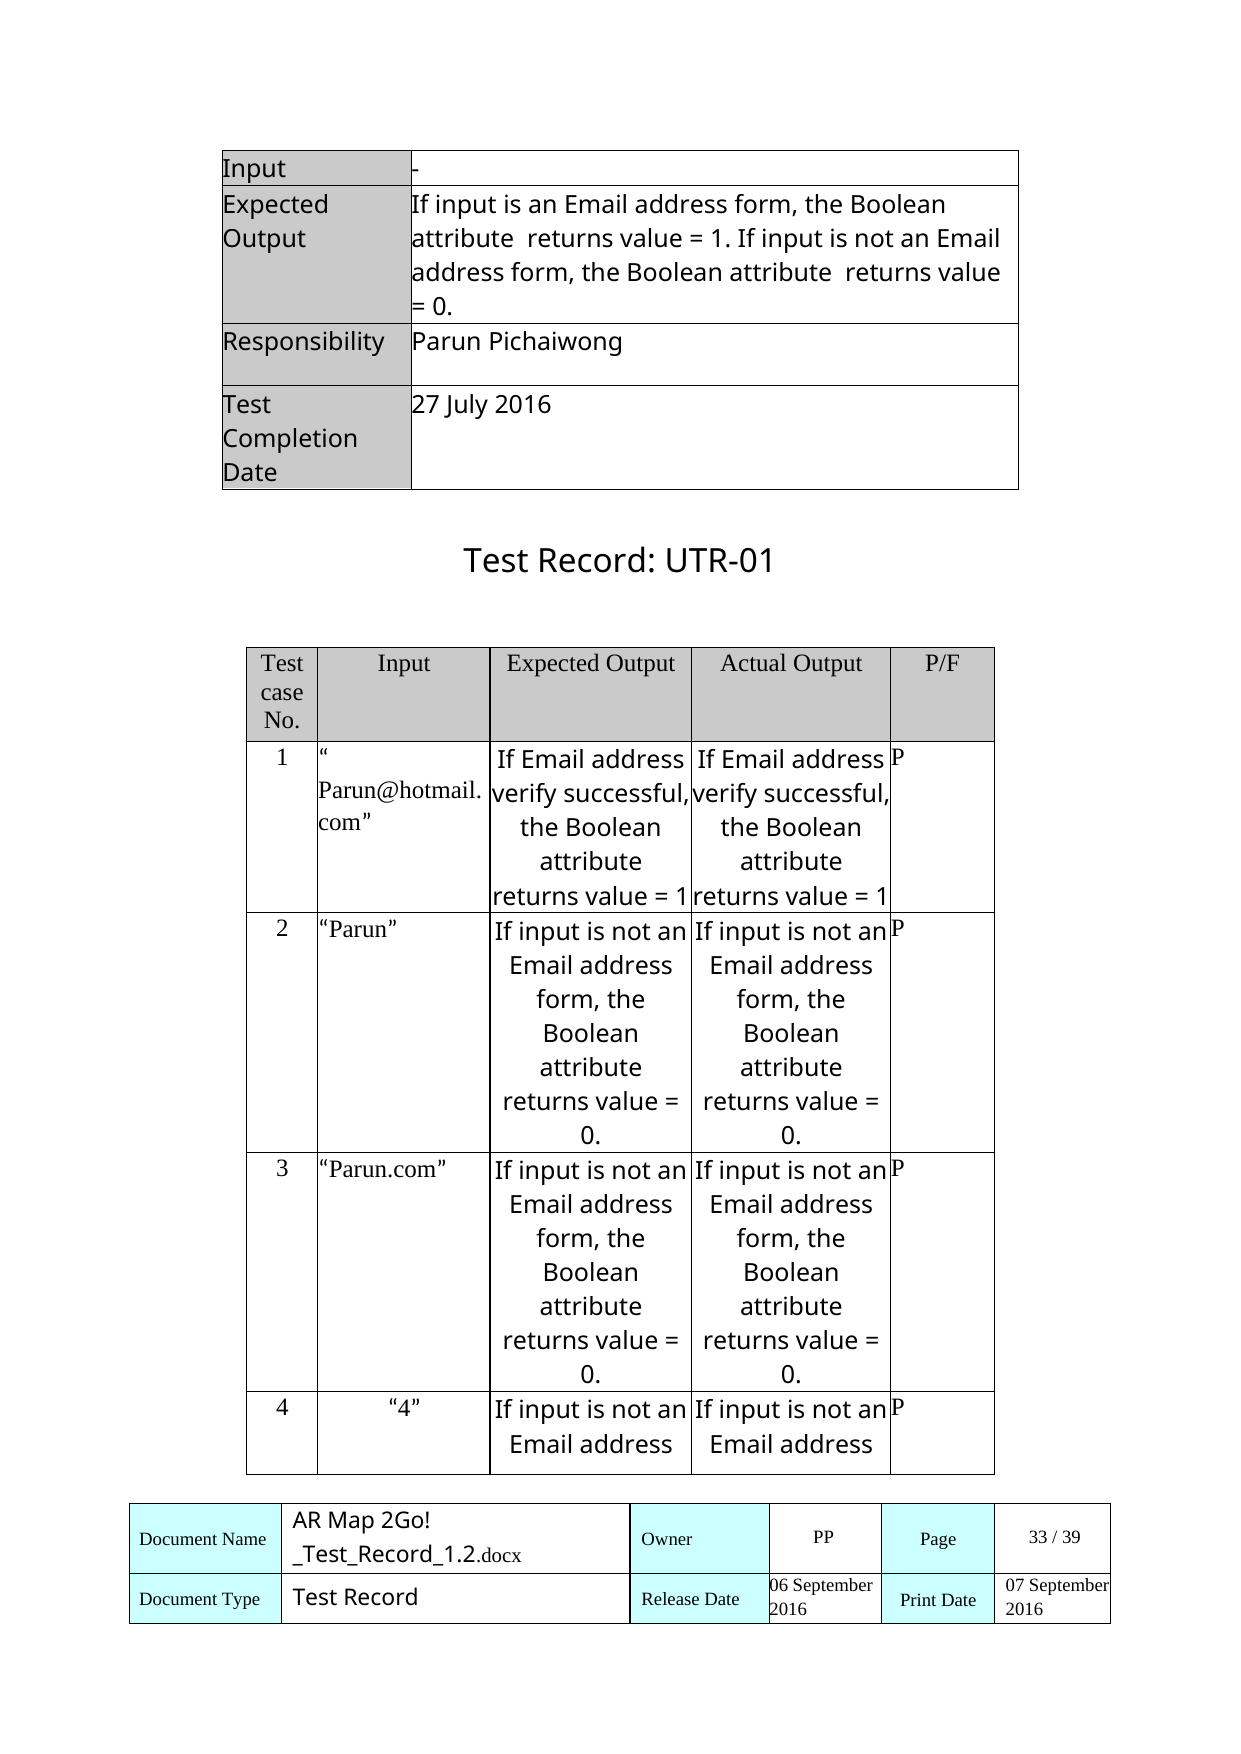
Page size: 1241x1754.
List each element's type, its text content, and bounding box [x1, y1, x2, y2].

table_cell P [891, 1392, 994, 1474]
table_cell 1 [247, 742, 317, 912]
table_cell 4 [247, 1392, 317, 1474]
table_cell Input [223, 151, 411, 185]
table_header Input [318, 648, 489, 741]
table_cell 27 July 2016 [412, 386, 1018, 488]
table_cell If input is not an Email address form, the Boolean attribute returns value = 0. [692, 913, 890, 1152]
table_cell Test Completion Date [223, 386, 411, 488]
table_cell If input is not an Email address form, the Boolean attribute returns value = 0. [692, 1153, 890, 1391]
table_cell If Email address verify successful, the Boolean attribute returns value = 1 [692, 742, 890, 912]
table_cell If Email address verify successful, the Boolean attribute returns value = 1 [491, 742, 691, 912]
table_cell Responsibility [223, 324, 411, 385]
table_cell 2 [247, 913, 317, 1152]
table_cell P [891, 1153, 994, 1391]
table_cell If input is not an Email address form, the Boolean attribute returns value = 0. [491, 1153, 691, 1391]
table_header Test case No. [247, 648, 317, 741]
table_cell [692, 1392, 890, 1474]
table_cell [491, 1392, 691, 1474]
table_cell If input is an Email address form, the Boolean attribute returns value = 1. If input is not an Email address form, the Boolean attribute returns value = 0. [412, 186, 1018, 323]
table_header P/F [891, 648, 994, 741]
table_cell 3 [247, 1153, 317, 1391]
table_cell “Parun@hotmail.com” [318, 742, 489, 912]
table_cell - [412, 151, 1018, 185]
table_cell P [891, 913, 994, 1152]
text Test Record: UTR-01 [150, 536, 1090, 582]
table_header Actual Output [692, 648, 890, 741]
table_cell If input is not an Email address form, the Boolean attribute returns value = 0. [491, 913, 691, 1152]
table_cell “4” [318, 1392, 489, 1474]
table_header Expected Output [491, 648, 691, 741]
table_cell Parun Pichaiwong [412, 324, 1018, 385]
table_cell “Parun.com” [318, 1153, 489, 1391]
table_cell P [891, 742, 994, 912]
table_cell “Parun” [318, 913, 489, 1152]
table_cell Expected Output [223, 186, 411, 323]
